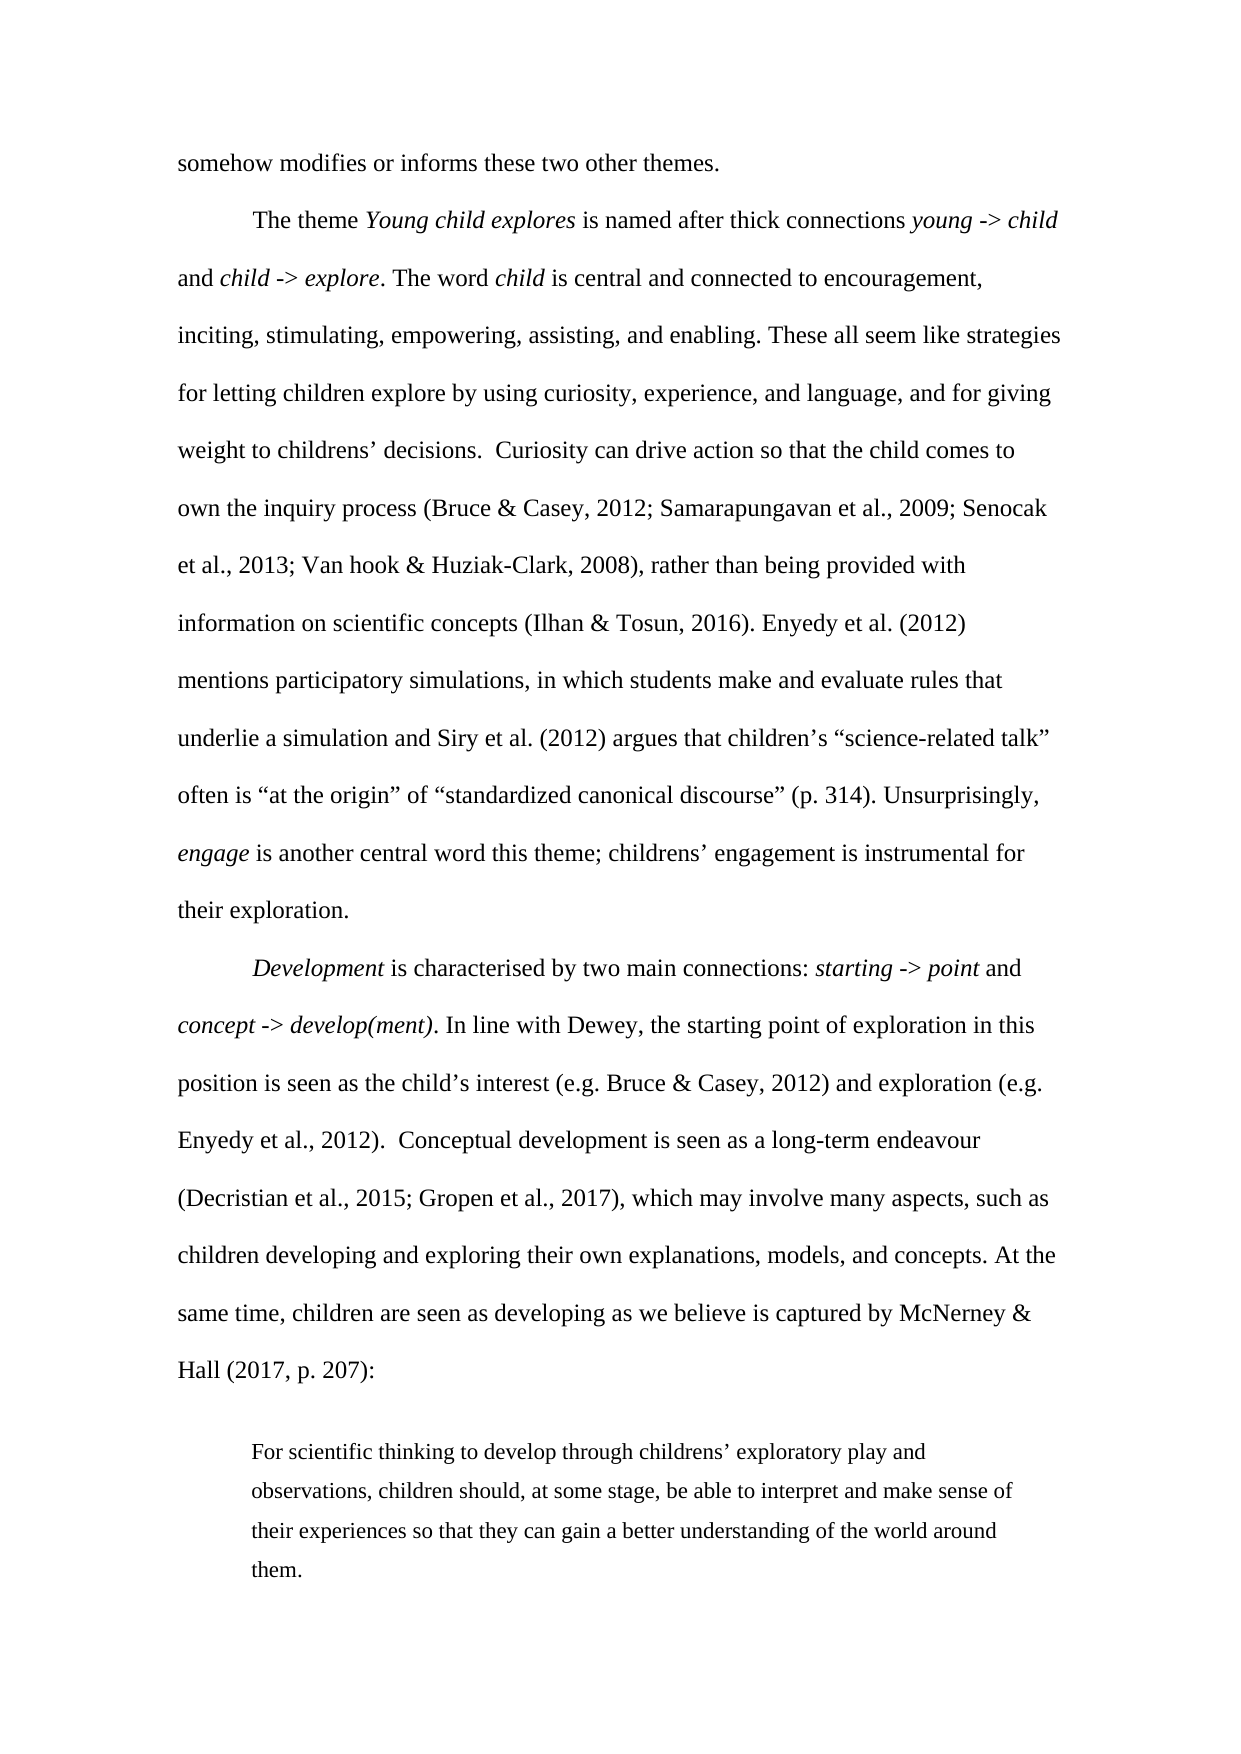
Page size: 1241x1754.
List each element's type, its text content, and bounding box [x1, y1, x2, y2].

text For scientific thinking to develop through childrens’ exploratory play and observations, children should, at some stage, be able to interpret and make sense of their experiences so that they can gain a better understanding of the world around them. [251, 1438, 1019, 1582]
text The theme Young child explores is named after thick connections young -> child and child -> explore. The word child is central and connected to encouragement, inciting, stimulating, empowering, assisting, and enabling. These all seem like strategies for letting children explore by using curiosity, experience, and language, and for giving weight to childrens’ decisions. Curiosity can drive action so that the child comes to own the inquiry process (Bruce & Casey, 2012; Samarapungavan et al., 2009; Senocak et al., 2013; Van hook & Huziak-Clark, 2008), rather than being provided with information on scientific concepts (Ilhan & Tosun, 2016). Enyedy et al. (2012) mentions participatory simulations, in which students make and evaluate rules that underlie a simulation and Siry et al. (2012) argues that children’s “science-related talk” often is “at the origin” of “standardized canonical discourse” (p. 314). Unsurprisingly, engage is another central word this theme; childrens’ engagement is instrumental for their exploration. [177, 205, 1063, 924]
text Development is characterised by two main connections: starting -> point and concept -> develop(ment). In line with Dewey, the starting point of exploration in this position is seen as the child’s interest (e.g. Bruce & Casey, 2012) and exploration (e.g. Enyedy et al., 2012). Conceptual development is seen as a long-term endeavour (Decristian et al., 2015; Gropen et al., 2017), which may involve many aspects, such as children developing and exploring their own explanations, models, and concepts. At the same time, children are seen as developing as we believe is captured by McNerney & Hall (2017, p. 207): [177, 953, 1063, 1384]
